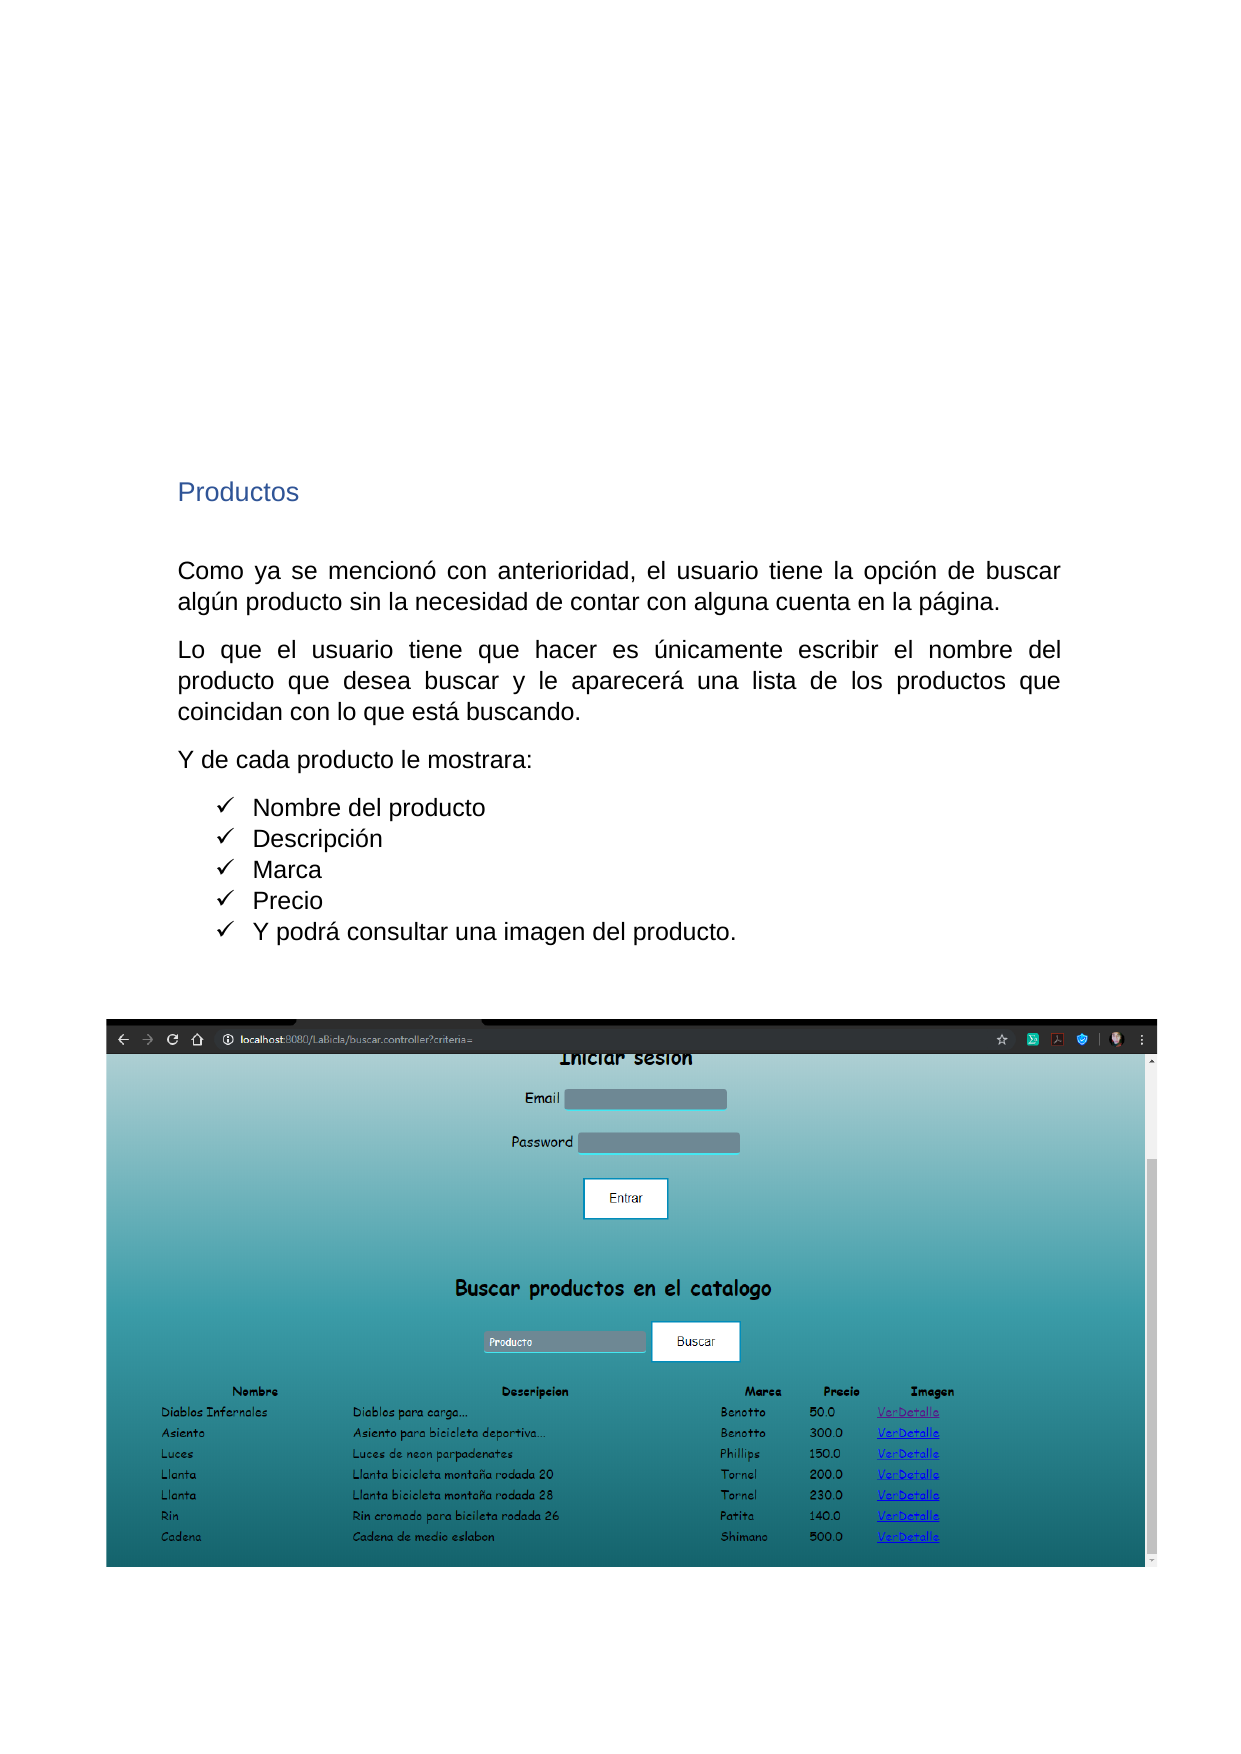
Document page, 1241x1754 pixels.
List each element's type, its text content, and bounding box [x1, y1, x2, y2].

text Y de cada producto le mostrara: [177, 745, 1063, 774]
list Nombre del producto [215, 793, 1063, 821]
picture [106, 1019, 1158, 1567]
list Descripción [215, 824, 1063, 853]
list Precio [215, 886, 1063, 915]
text Lo que el usuario tiene que hacer es únicamente escribir el nombre del producto que desea buscar y le aparecerá una lista de los productos que coincidan con lo que está buscando. [177, 635, 1063, 726]
text Como ya se mencionó con anterioridad, el usuario tiene la opción de buscar algún producto sin la necesidad de contar con alguna cuenta en la página. [177, 556, 1063, 616]
subtitle Productos [177, 476, 1063, 507]
list Marca [215, 855, 1063, 884]
list Y podrá consultar una imagen del producto. [215, 917, 1063, 946]
